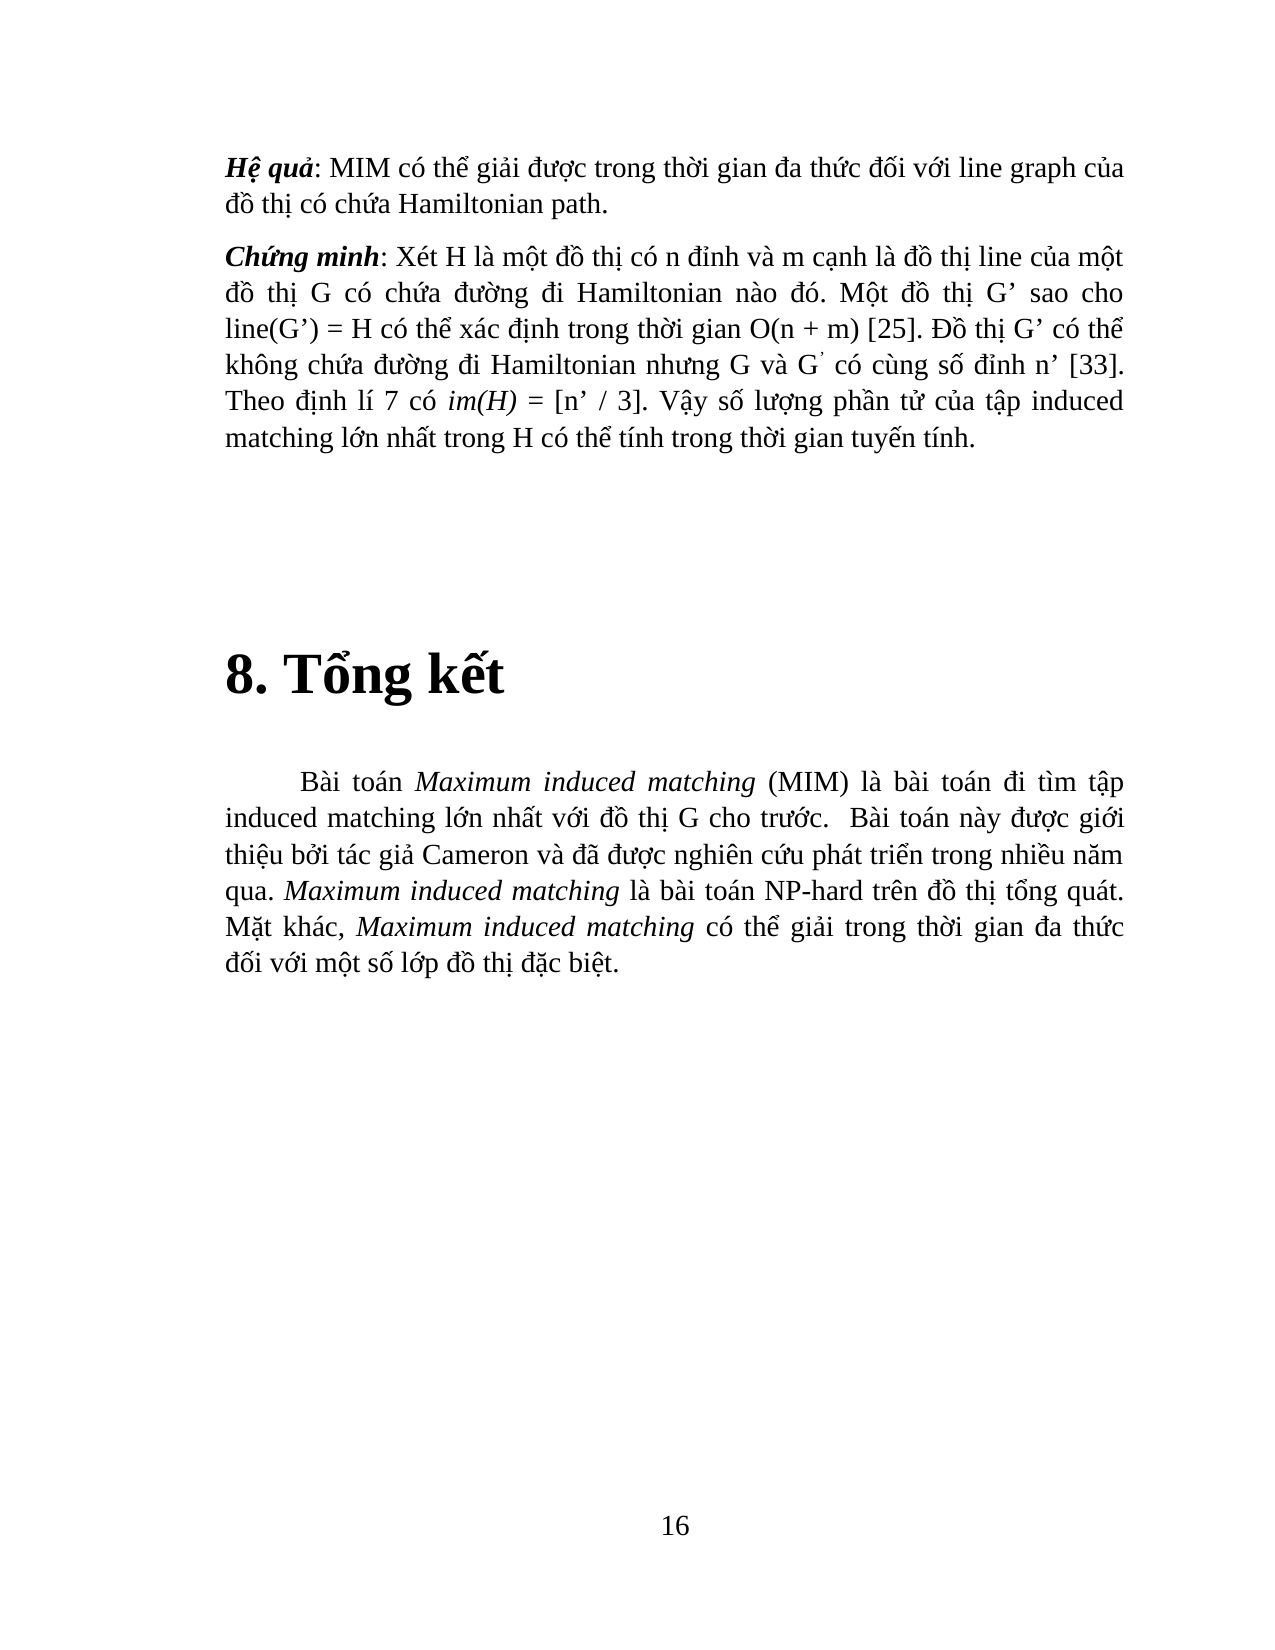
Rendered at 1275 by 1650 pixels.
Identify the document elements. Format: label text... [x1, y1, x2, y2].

text Hệ quả: MIM có thể giải được trong thời gian đa thức đối với line graph của đồ thị có chứa Hamiltonian path. [225, 150, 1125, 220]
text Bài toán Maximum induced matching (MIM) là bài toán đi tìm tập induced matching lớn nhất với đồ thị G cho trước. Bài toán này được giới thiệu bởi tác giả Cameron và đã được nghiên cứu phát triển trong nhiều năm qua. Maximum induced matching là bài toán NP-hard trên đồ thị tổng quát. Mặt khác, Maximum induced matching có thể giải trong thời gian đa thức đối với một số lớp đồ thị đặc biệt. [225, 764, 1125, 979]
subtitle 8. Tổng kết [225, 639, 1125, 706]
text Chứng minh: Xét H là một đồ thị có n đỉnh và m cạnh là đồ thị line của một đồ thị G có chứa đường đi Hamiltonian nào đó. Một đồ thị G’ sao cho line(G’) = H có thể xác định trong thời gian O(n + m) [25]. Đồ thị G’ có thể không chứa đường đi Hamiltonian nhưng G và G’ có cùng số đỉnh n’ [33]. Theo định lí 7 có im(H) = [n’ / 3]. Vậy số lượng phần tử của tập induced matching lớn nhất trong H có thể tính trong thời gian tuyến tính. [225, 239, 1125, 453]
